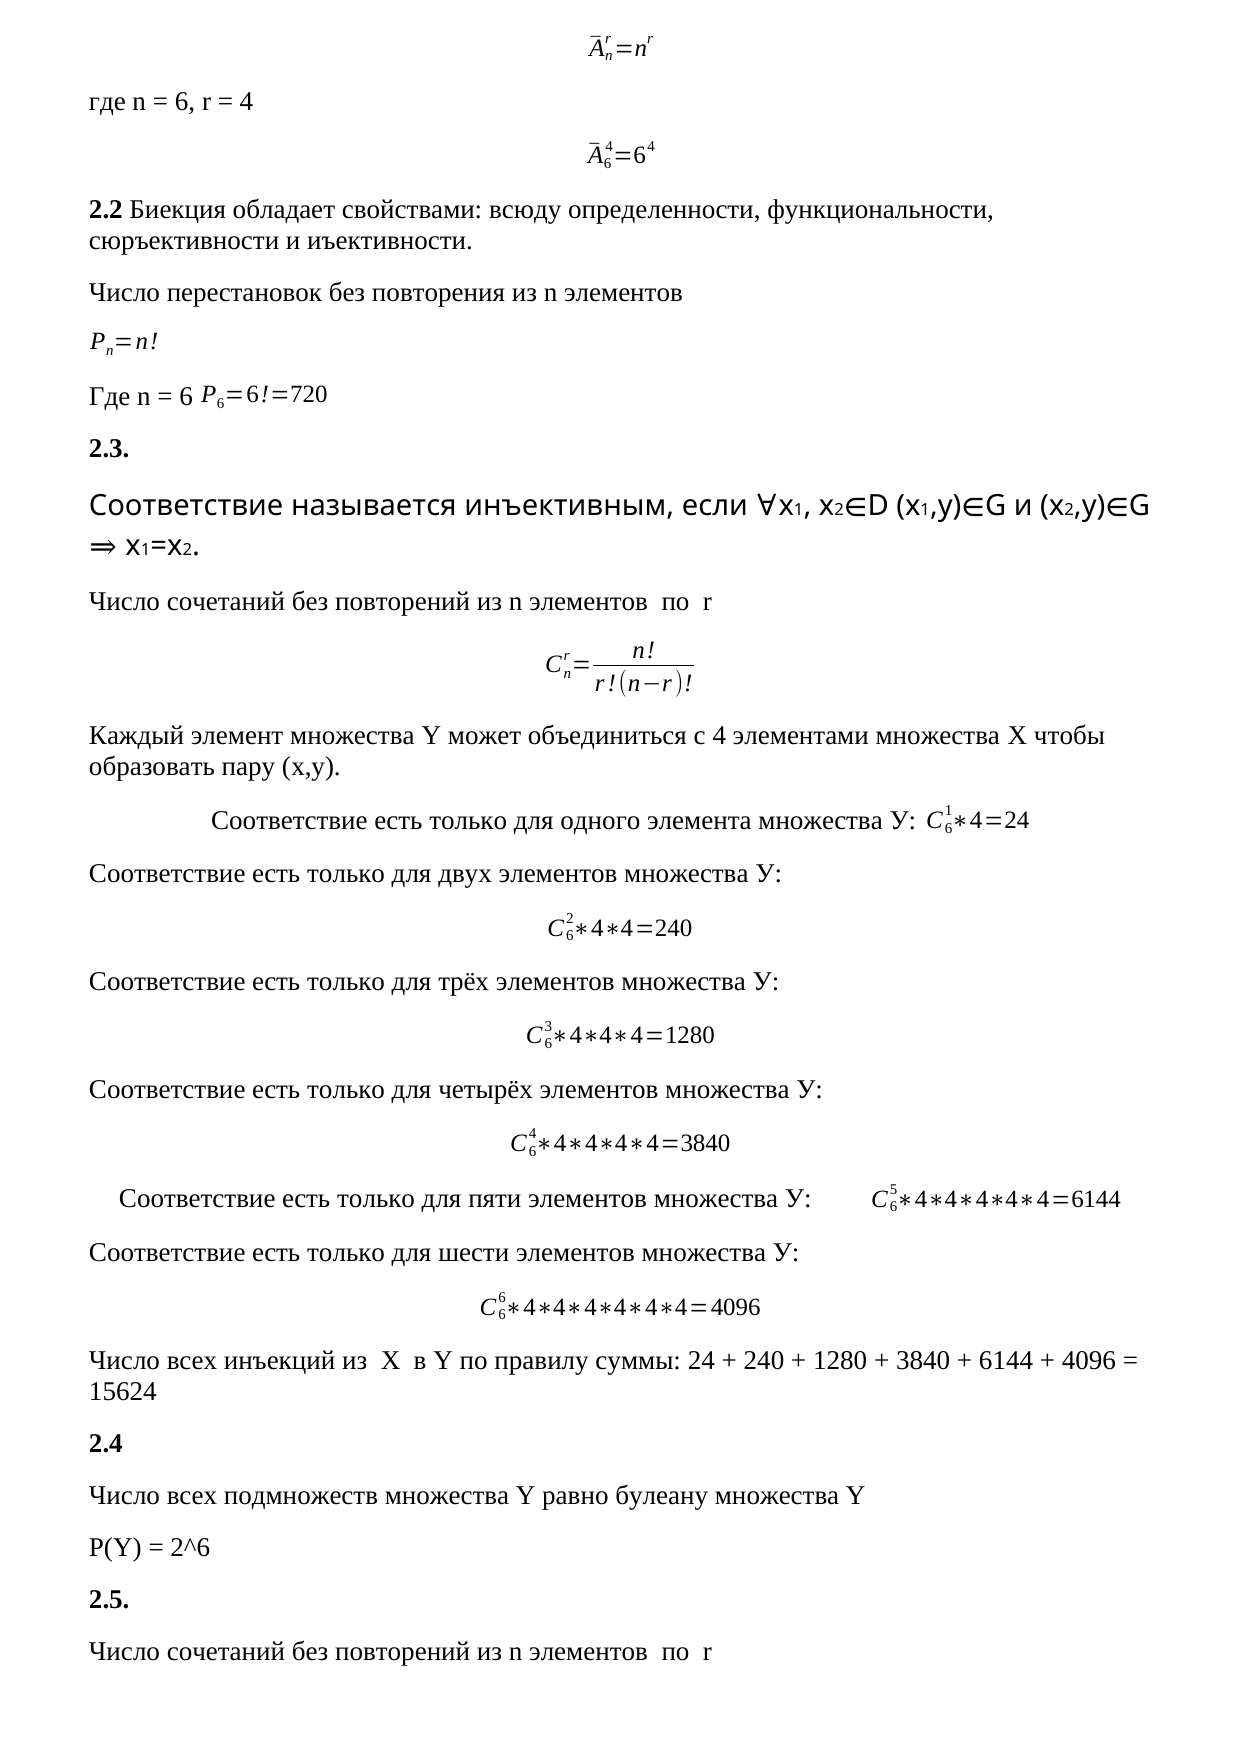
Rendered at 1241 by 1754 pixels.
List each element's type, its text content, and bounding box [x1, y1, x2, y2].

text Каждый элемент множества Y может объединиться с 4 элементами множества X чтобы образовать пару (x,y). [89, 719, 1152, 781]
text Где n = 6 [89, 380, 1152, 412]
text Соответствие есть только для двух элементов множества У: [89, 858, 1152, 889]
text Соответствие есть только для четырёх элементов множества У: [89, 1073, 1152, 1104]
text 2.5. [89, 1583, 1152, 1614]
text где n = 6, r = 4 [89, 85, 1152, 116]
text Соответствие есть только для трёх элементов множества У: [89, 965, 1152, 996]
text Cоответствие есть только для одного элемента множества У: [89, 802, 1152, 837]
text Соответствие есть только для шести элементов множества У: [89, 1236, 1152, 1268]
text 2.3. [89, 432, 1152, 464]
text Число всех инъекций из Х в Y по правилу суммы: 24 + 240 + 1280 + 3840 + 6144 + 4096 = 15624 [89, 1344, 1152, 1406]
text 2.4 [89, 1427, 1152, 1458]
text Соответствие называется инъективным, если ∀x1, x2∈D (x1,y)∈G и (x2,y)∈G ⇒ x1=x2. [89, 484, 1152, 564]
text Соответствие есть только для пяти элементов множества У: [89, 1181, 1152, 1216]
text Число перестановок без повторения из n элементов [89, 276, 1152, 307]
text P(Y) = 2^6 [89, 1531, 1152, 1562]
text Число всех подмножеств множества Y равно булеану множества Y [89, 1479, 1152, 1510]
text Число сочетаний без повторений из n элементов по r [89, 585, 1152, 616]
text Число сочетаний без повторений из n элементов по r [89, 1635, 1152, 1666]
text 2.2 Биекция обладает свойствами: всюду определенности, функциональности, сюръективности и иъективности. [89, 193, 1152, 255]
